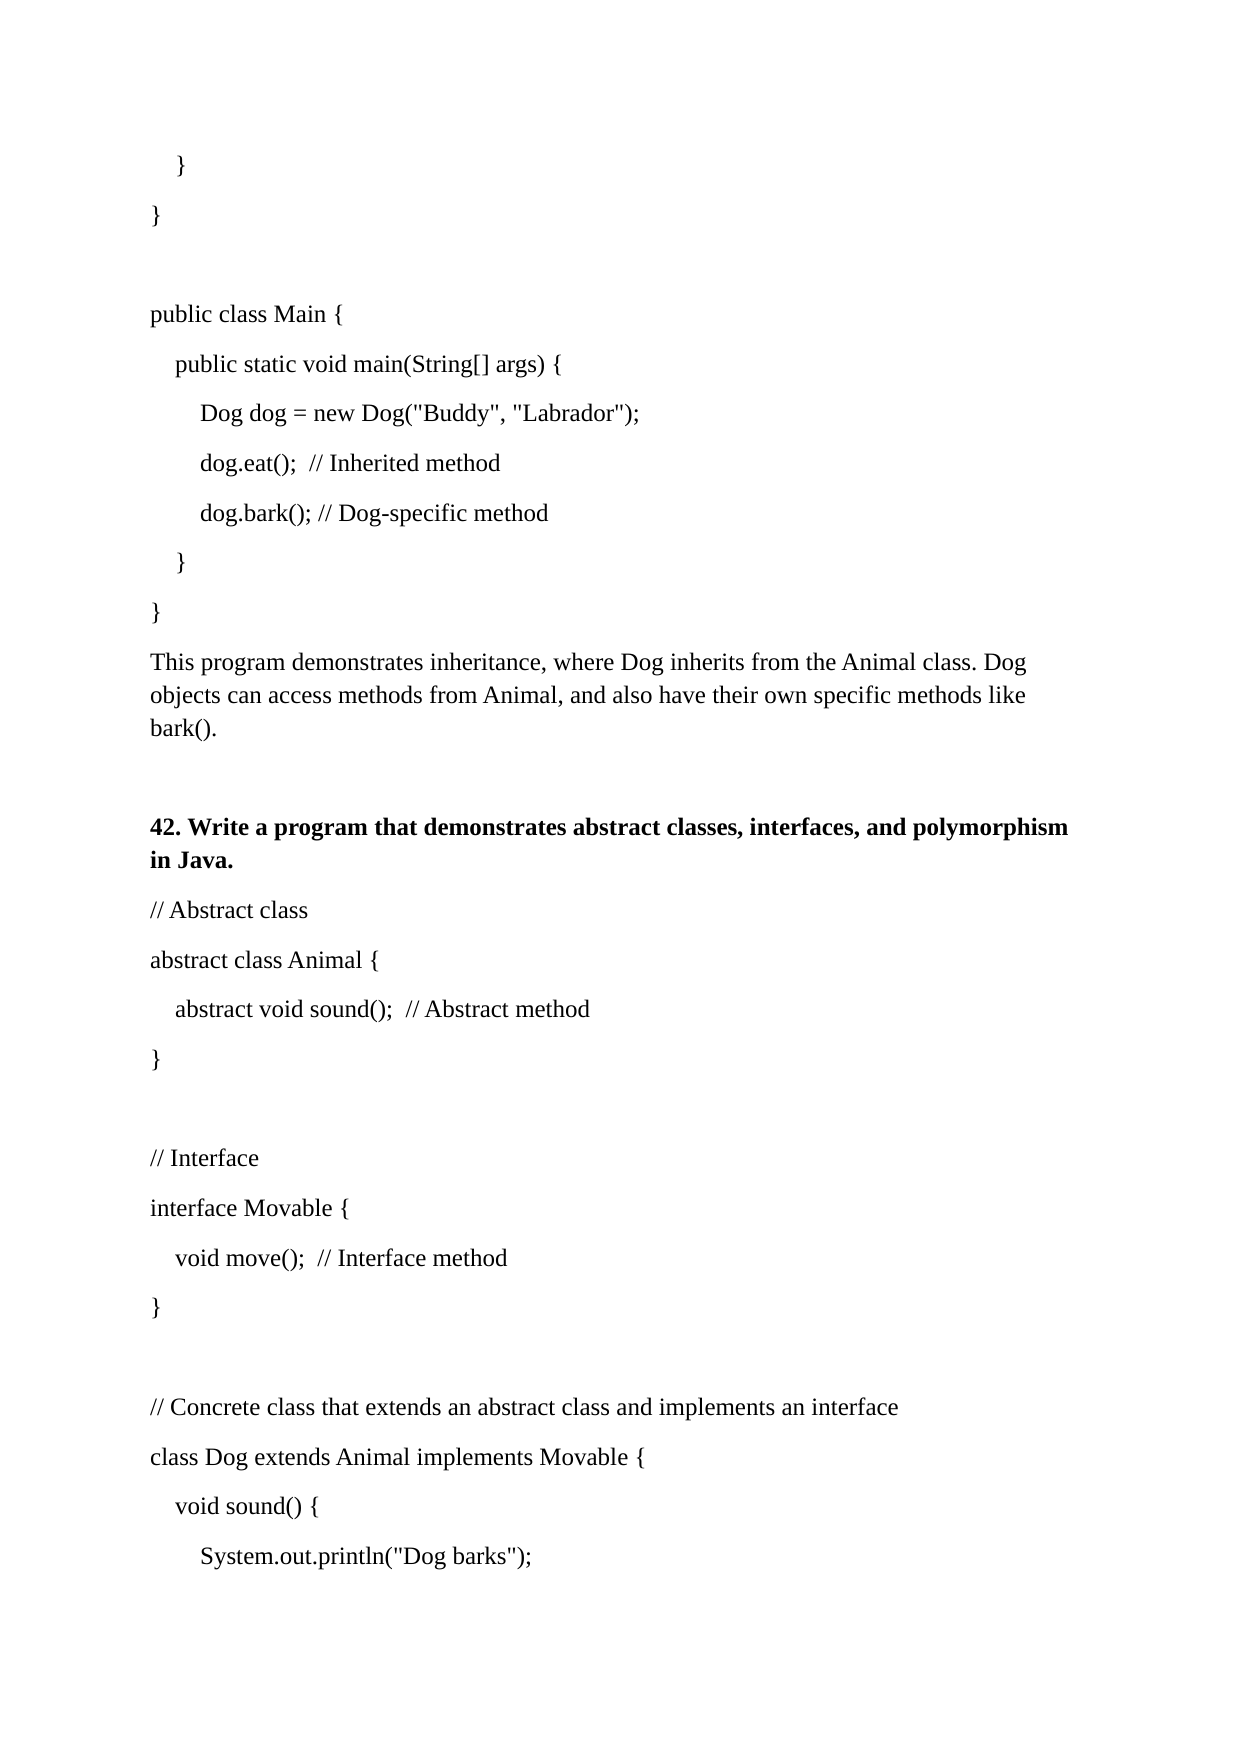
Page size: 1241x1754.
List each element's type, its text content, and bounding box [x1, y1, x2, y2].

text This program demonstrates inheritance, where Dog inherits from the Animal class. Dog objects can access methods from Animal, and also have their own specific methods like bark(). [150, 647, 1090, 742]
text } [150, 547, 1090, 576]
text // Interface [150, 1143, 1090, 1172]
text System.out.println("Dog barks"); [150, 1541, 1090, 1570]
text abstract class Animal { [150, 945, 1090, 973]
text } [150, 150, 1090, 179]
text abstract void sound(); // Abstract method [150, 994, 1090, 1023]
text public class Main { [150, 299, 1090, 328]
text void sound() { [150, 1491, 1090, 1520]
text } [150, 200, 1090, 228]
text public static void main(String[] args) { [150, 349, 1090, 377]
text dog.eat(); // Inherited method [150, 448, 1090, 477]
text } [150, 1044, 1090, 1073]
text class Dog extends Animal implements Movable { [150, 1442, 1090, 1470]
text // Abstract class [150, 895, 1090, 924]
text // Concrete class that extends an abstract class and implements an interface [150, 1392, 1090, 1421]
text 42. Write a program that demonstrates abstract classes, interfaces, and polymorphism in Java. [150, 812, 1090, 874]
text } [150, 597, 1090, 626]
text interface Movable { [150, 1193, 1090, 1222]
text } [150, 1292, 1090, 1321]
text void move(); // Interface method [150, 1243, 1090, 1272]
text dog.bark(); // Dog-specific method [150, 498, 1090, 527]
text Dog dog = new Dog("Buddy", "Labrador"); [150, 398, 1090, 427]
